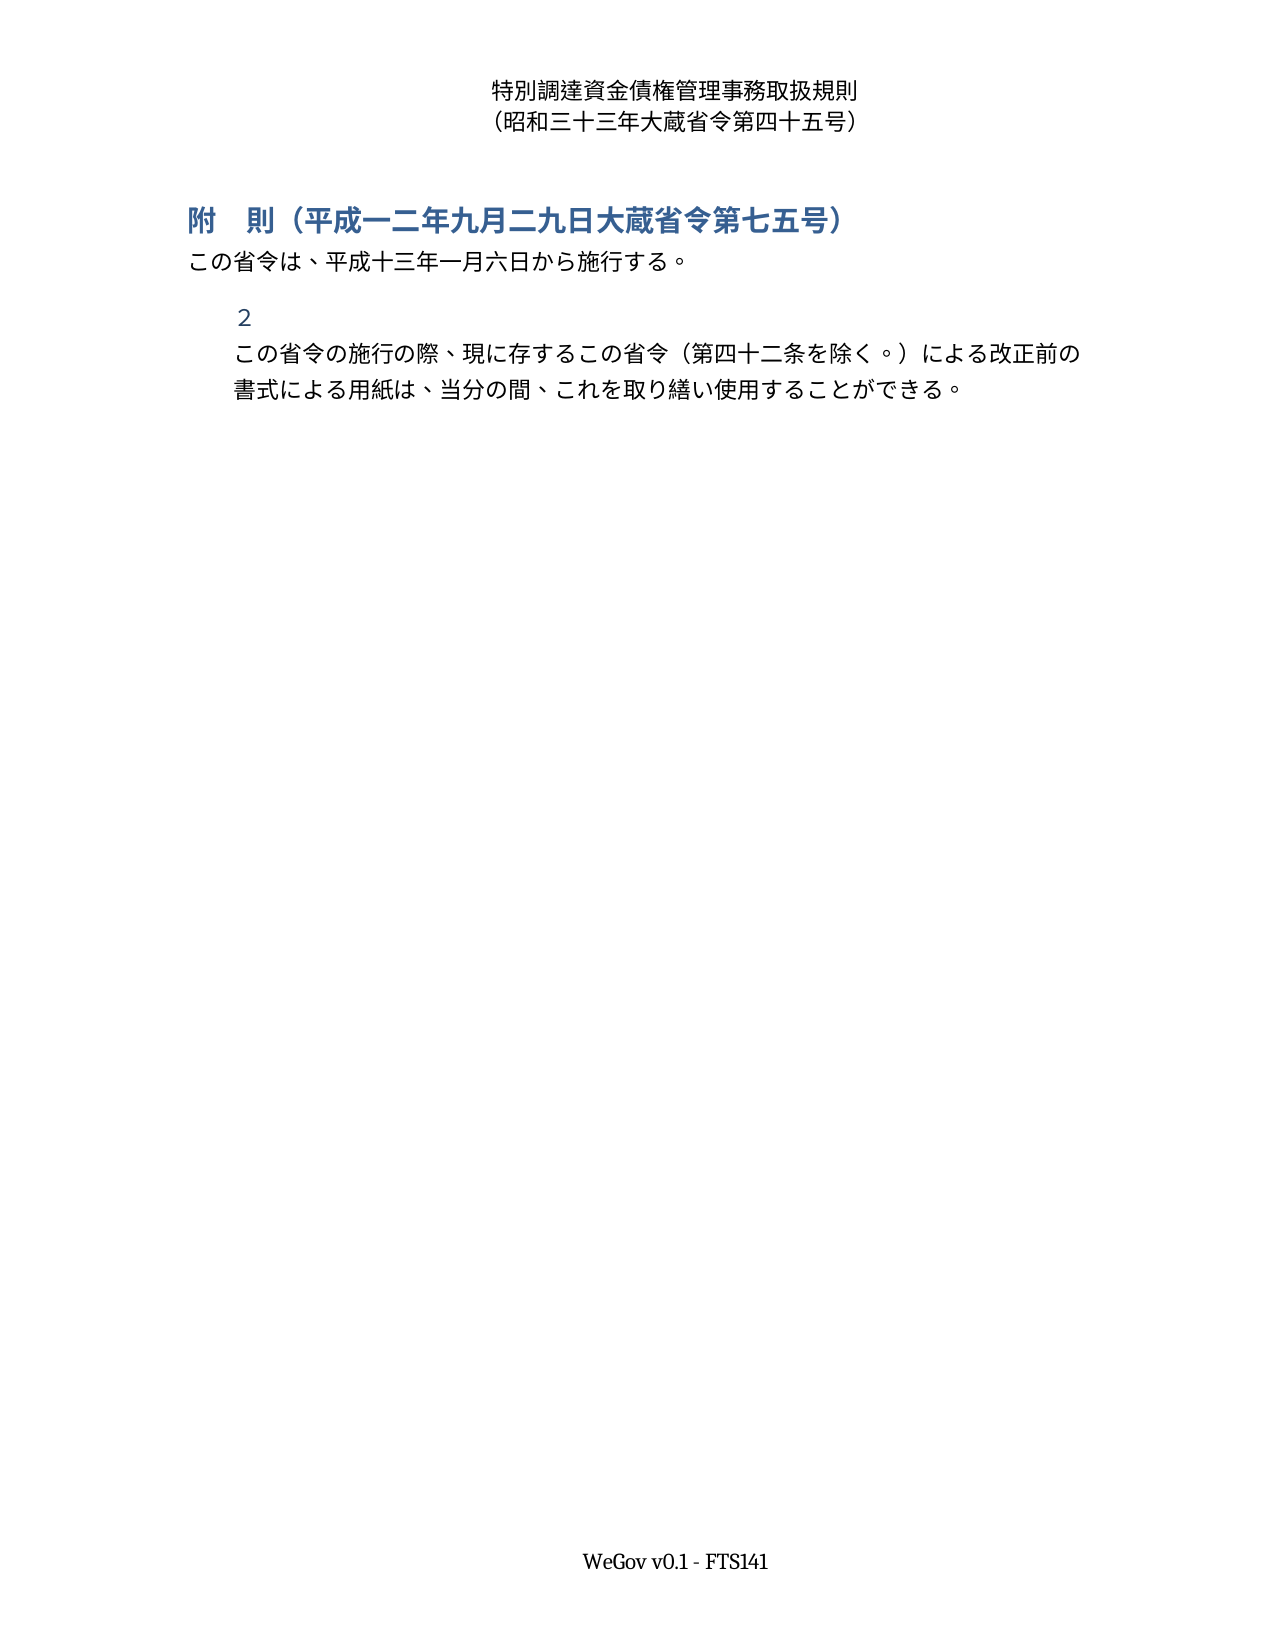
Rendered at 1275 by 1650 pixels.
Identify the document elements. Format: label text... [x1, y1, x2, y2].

subtitle ２ [233, 302, 1087, 334]
subtitle 附 則（平成一二年九月二九日大蔵省令第七五号） [187, 200, 1087, 240]
text この省令の施行の際、現に存するこの省令（第四十二条を除く。）による改正前の書式による用紙は、当分の間、これを取り繕い使用することができる。 [233, 338, 1087, 406]
text この省令は、平成十三年一月六日から施行する。 [187, 246, 1087, 277]
